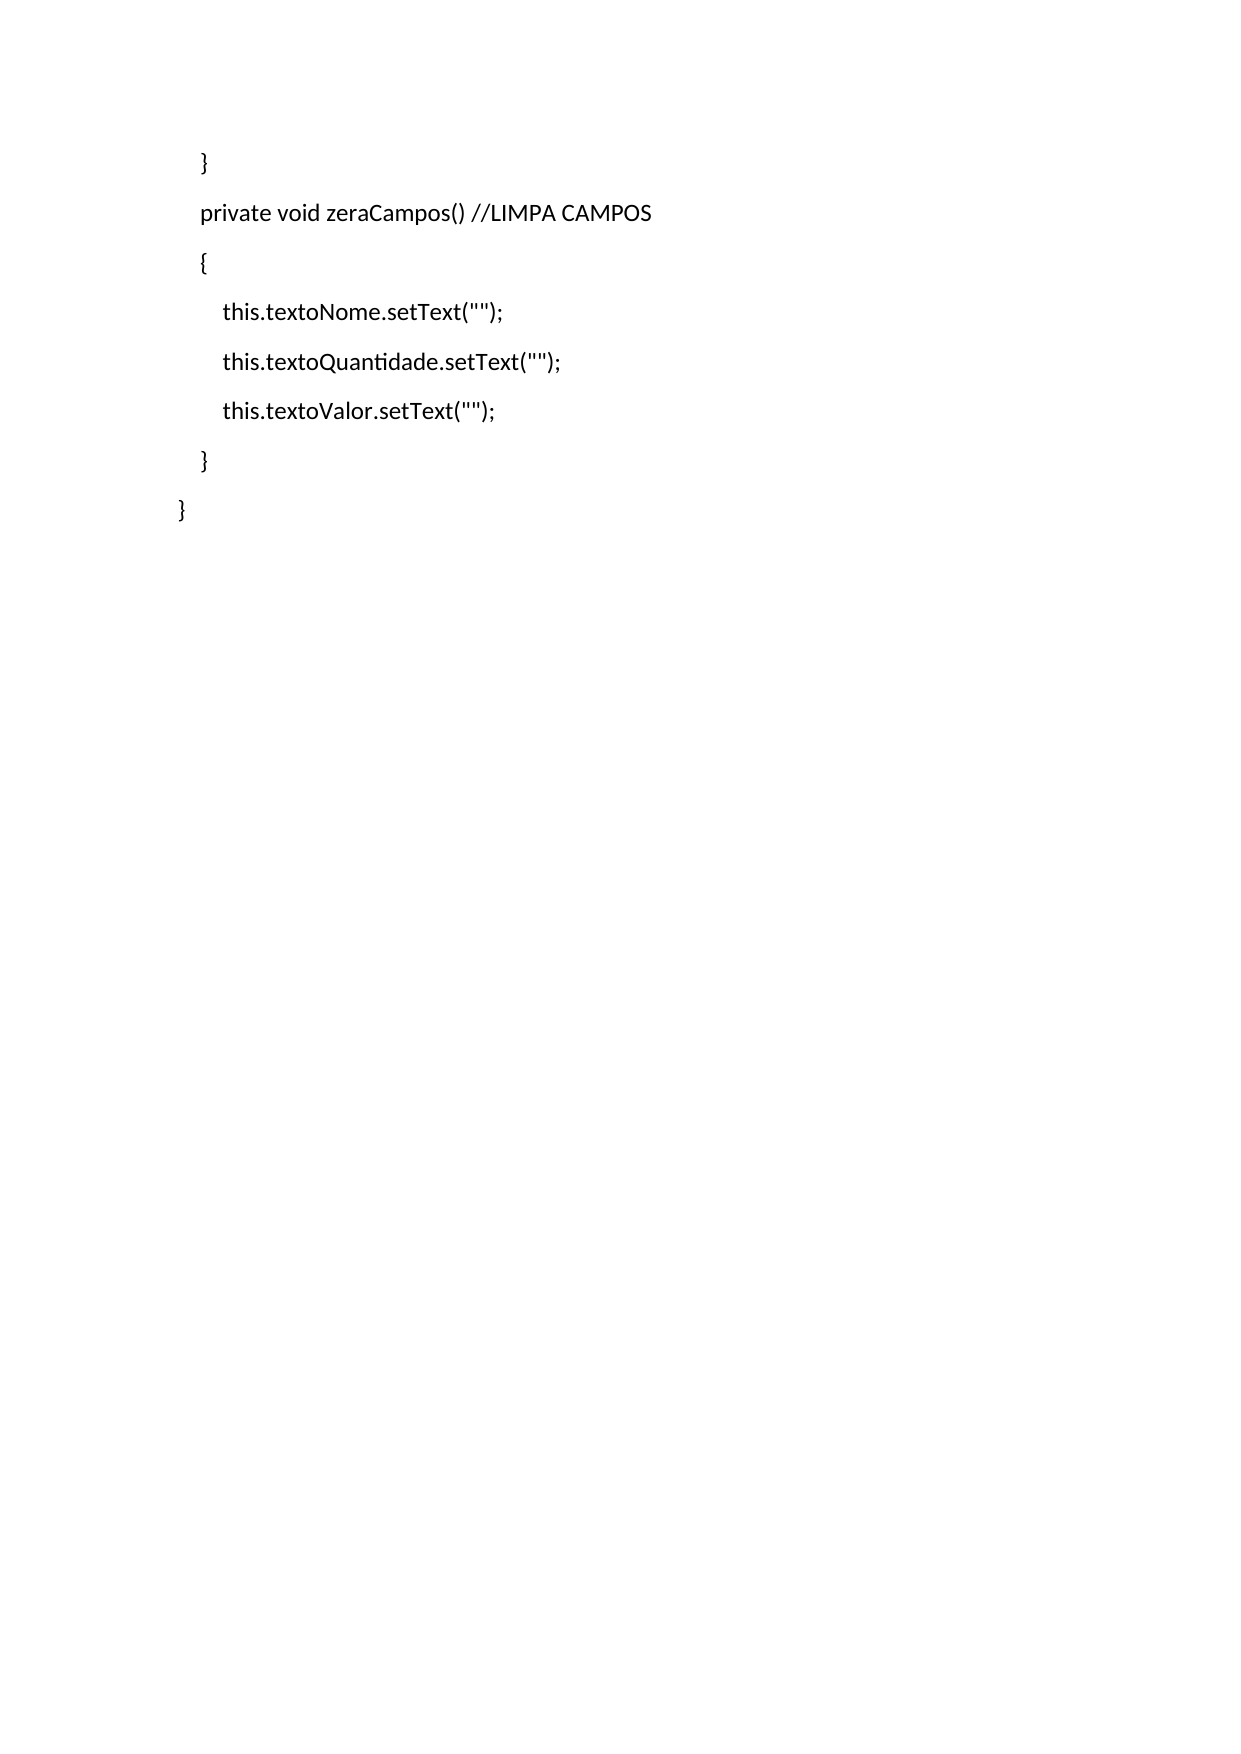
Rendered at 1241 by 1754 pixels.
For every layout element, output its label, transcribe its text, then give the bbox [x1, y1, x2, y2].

text } [177, 445, 1063, 476]
text this.textoValor.setText(""); [177, 396, 1063, 426]
text } [177, 495, 1063, 525]
text { [177, 247, 1063, 277]
text this.textoNome.setText(""); [177, 296, 1063, 327]
text } [177, 148, 1063, 178]
text this.textoQuantidade.setText(""); [177, 346, 1063, 376]
text private void zeraCampos() //LIMPA CAMPOS [177, 197, 1063, 228]
